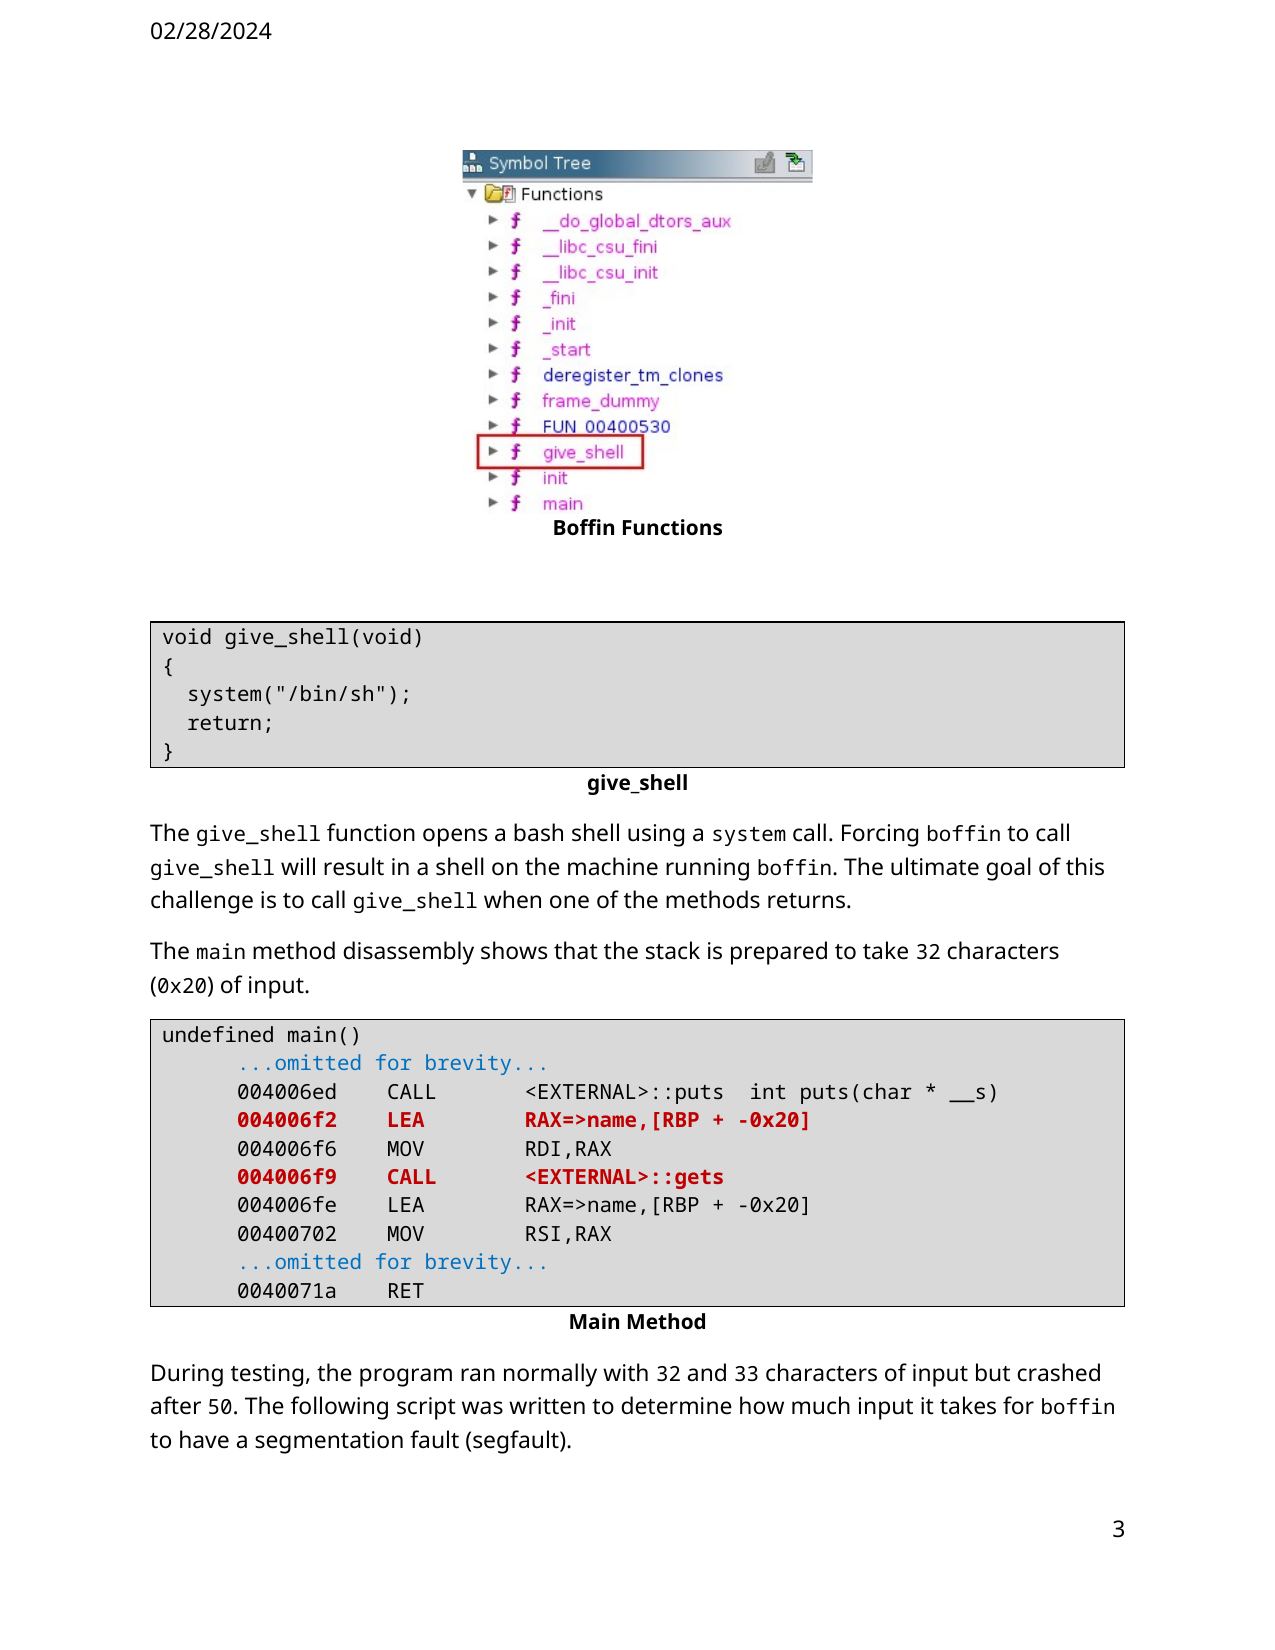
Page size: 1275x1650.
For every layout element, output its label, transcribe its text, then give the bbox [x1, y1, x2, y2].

table_header void give_shell(void) { system("/bin/sh"); return; } [151, 623, 1124, 767]
picture [462, 150, 813, 514]
text During testing, the program ran normally with 32 and 33 characters of input but crashed after 50. The following script was written to determine how much input it takes for boffin to have a segmentation fault (segfault). [150, 1357, 1125, 1455]
text The give_shell function opens a bash shell using a system call. Forcing boffin to call give_shell will result in a shell on the machine running boffin. The ultimate goal of this challenge is to call give_shell when one of the methods returns. [150, 817, 1125, 916]
text The main method disassembly shows that the stack is prepared to take 32 characters (0x20) of input. [150, 935, 1125, 1000]
text give_shell [150, 768, 1125, 796]
table_header undefined main() ...omitted for brevity... 004006ed CALL <EXTERNAL>::puts int puts(char * __s) 004006f2 LEA RAX=>name,[RBP + -0x20] 004006f6 MOV RDI,RAX 004006f9 CALL <EXTERNAL>::gets 004006fe LEA RAX=>name,[RBP + -0x20] 00400702 MOV RSI,RAX ...omitted for brevity... 0040071a RET [151, 1020, 1124, 1306]
text Main Method [150, 1307, 1125, 1336]
